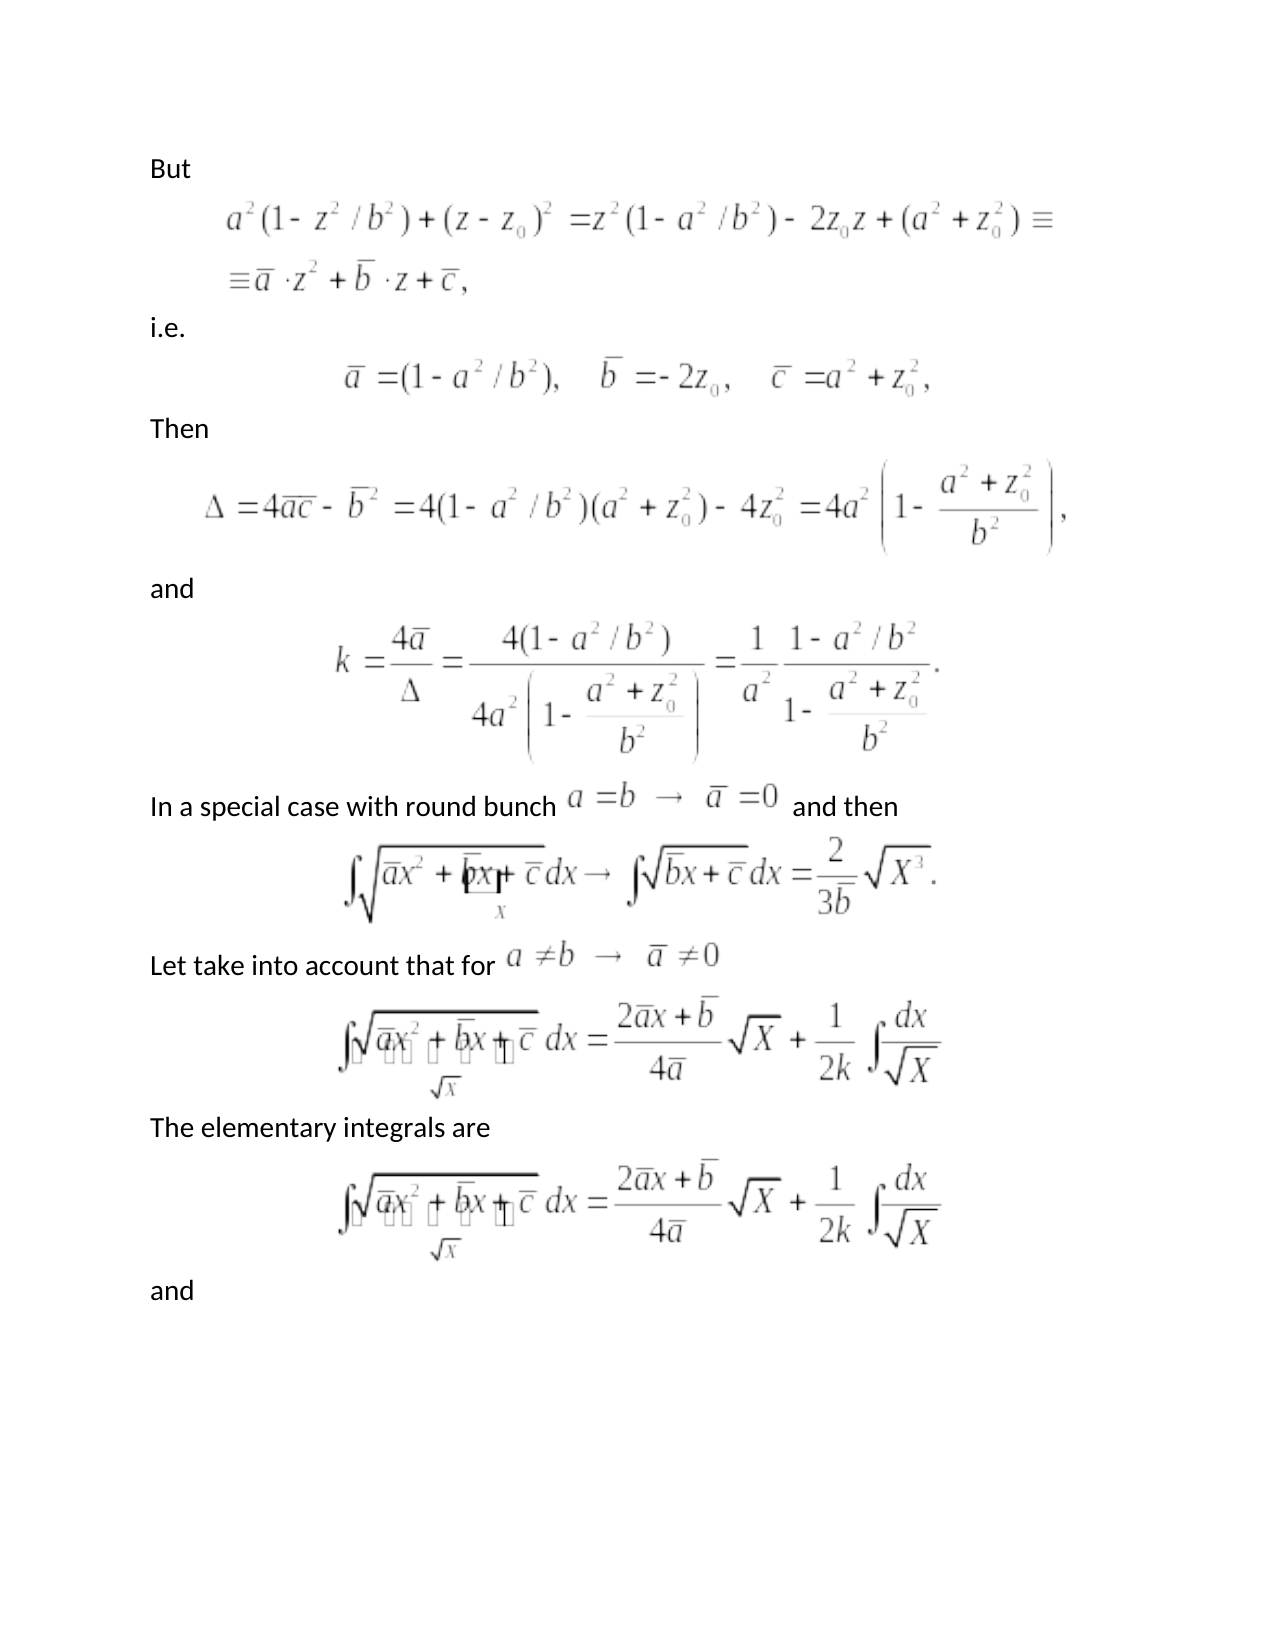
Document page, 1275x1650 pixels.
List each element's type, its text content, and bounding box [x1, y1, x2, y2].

text The elementary integrals are [150, 1109, 1125, 1145]
text Let take into account that for [150, 935, 1125, 983]
text In a special case with round bunch and then [150, 776, 1125, 824]
text i.e. [150, 309, 1125, 345]
text Then [150, 411, 1125, 446]
text and [150, 1272, 1125, 1307]
text and [150, 570, 1125, 605]
text But [150, 150, 1125, 186]
